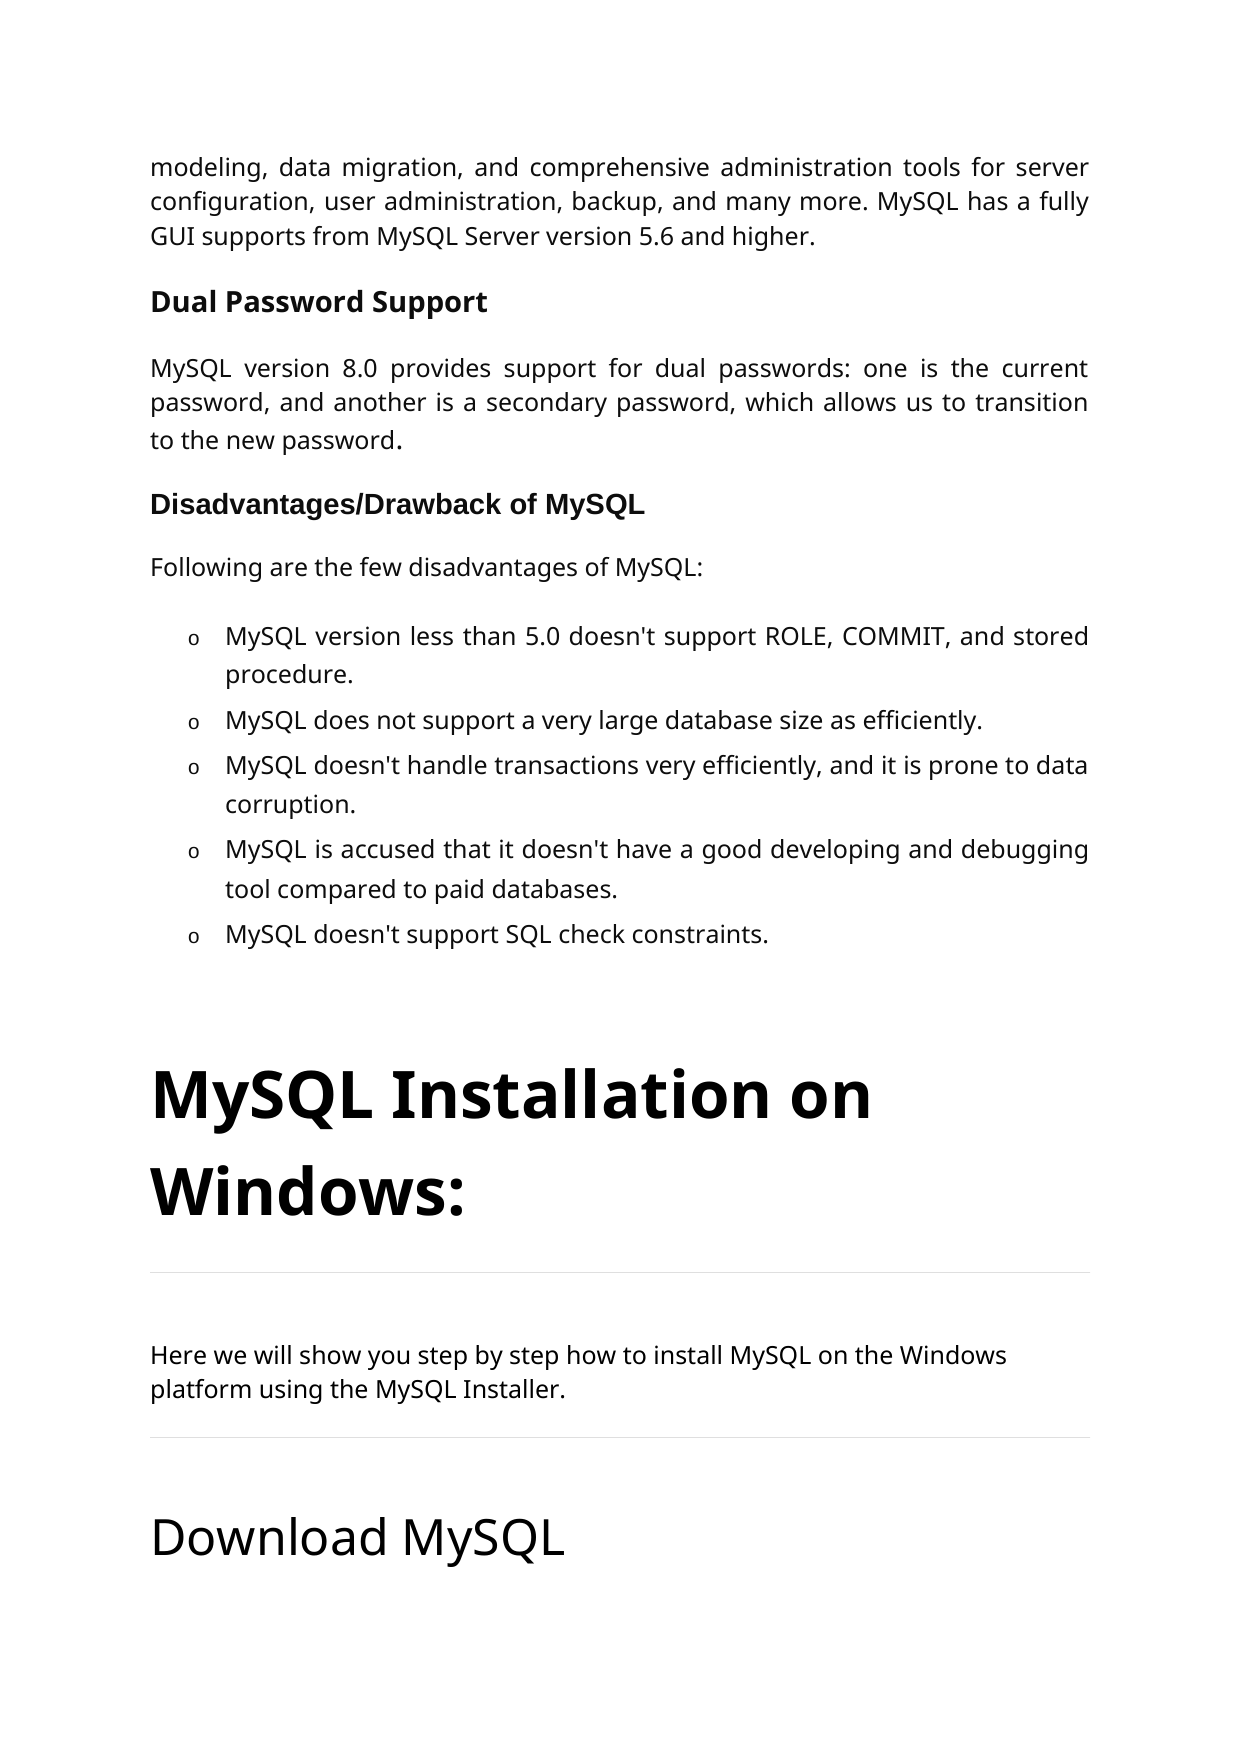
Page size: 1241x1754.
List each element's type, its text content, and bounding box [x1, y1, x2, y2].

subtitle Download MySQL [150, 1502, 1090, 1570]
subtitle MySQL Installation on Windows: [150, 1049, 1090, 1234]
text MySQL version 8.0 provides support for dual passwords: one is the current password, and another is a secondary password, which allows us to transition to the new password. [150, 350, 1090, 458]
list MySQL doesn't support SQL check constraints. [187, 912, 1090, 951]
list MySQL doesn't handle transactions very efficiently, and it is prone to data corruption. [187, 743, 1090, 821]
text Dual Password Support [150, 281, 1090, 321]
list MySQL is accused that it doesn't have a good developing and debugging tool compared to paid databases. [187, 827, 1090, 905]
subtitle Disadvantages/Drawback of MySQL [150, 487, 1090, 521]
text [150, 150, 1090, 252]
text Following are the few disadvantages of MySQL: [150, 550, 1090, 584]
list MySQL does not support a very large database size as efficiently. [187, 697, 1090, 737]
text Here we will show you step by step how to install MySQL on the Windows platform using the MySQL Installer. [150, 1338, 1090, 1406]
list MySQL version less than 5.0 doesn't support ROLE, COMMIT, and stored procedure. [187, 613, 1090, 691]
